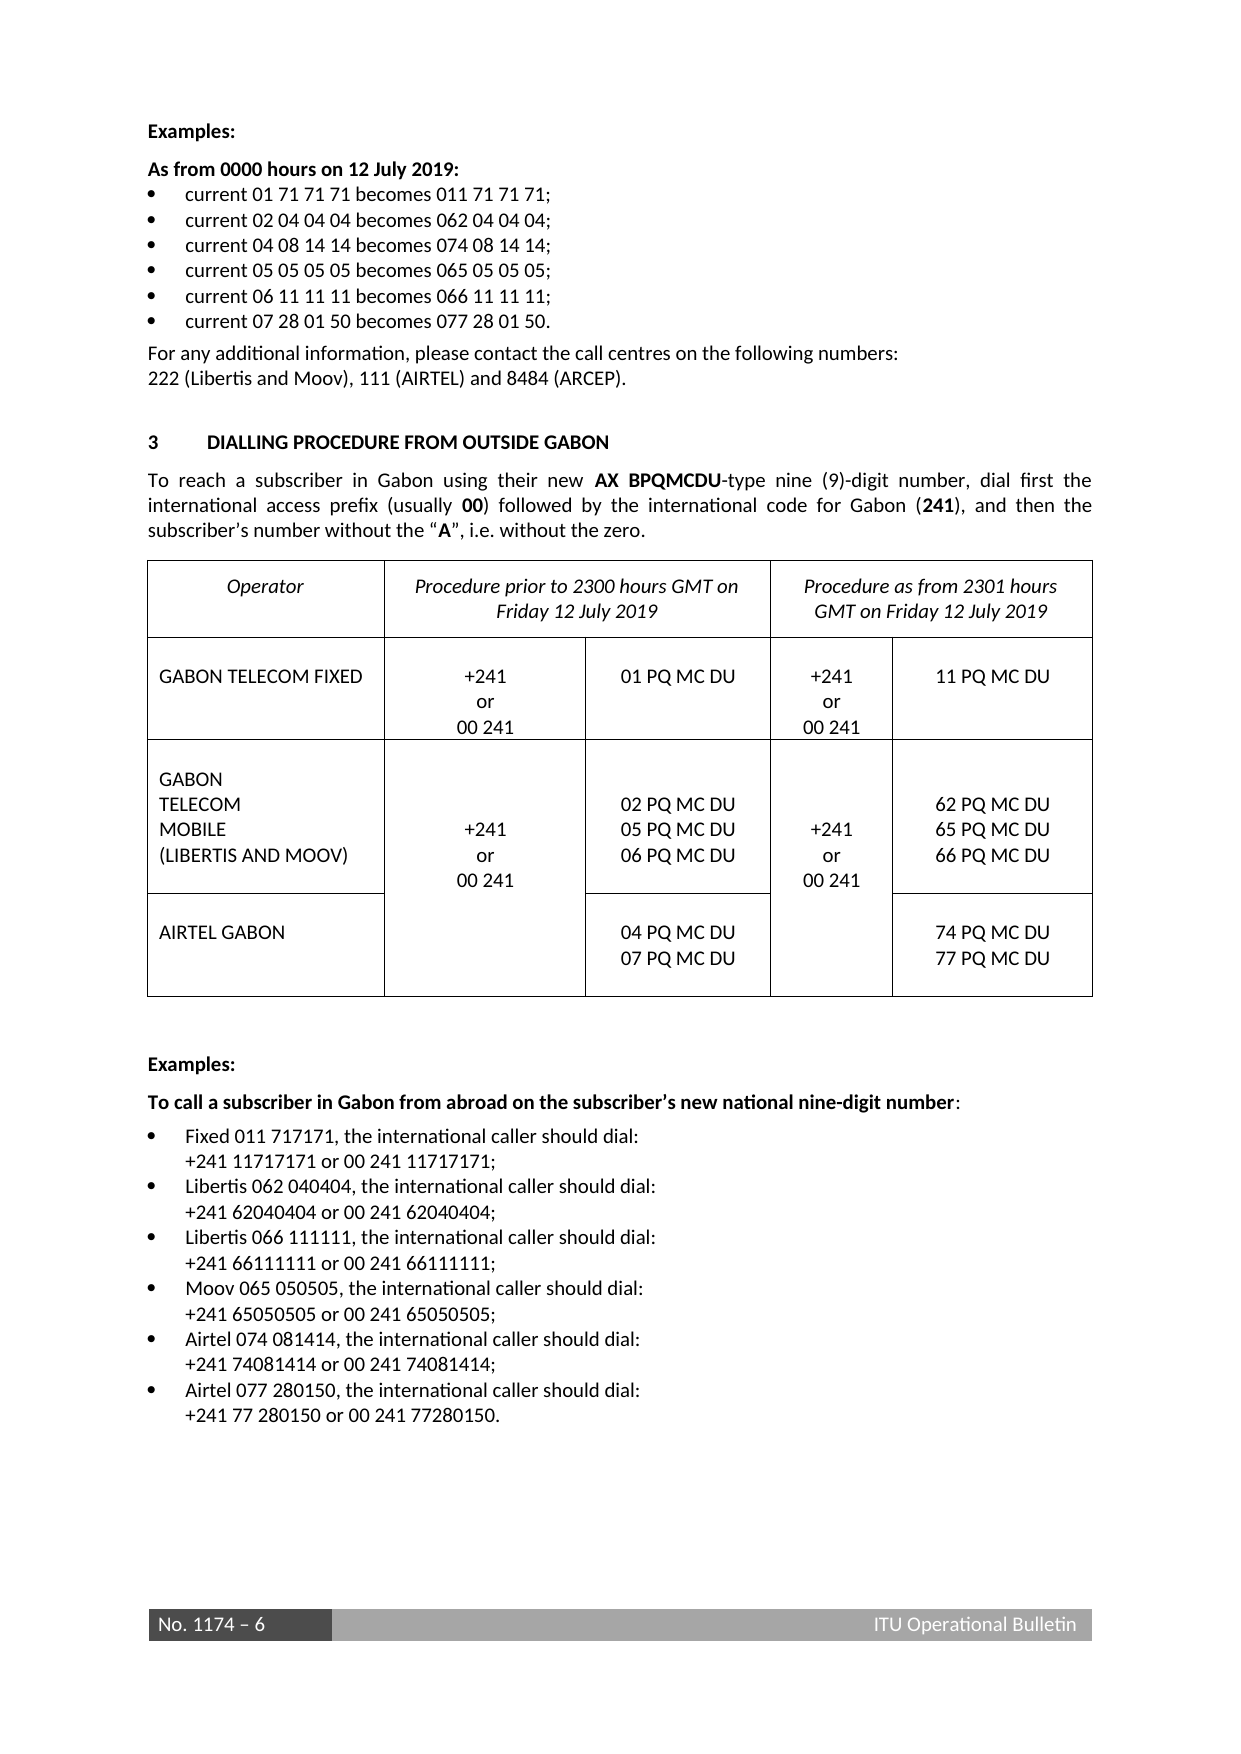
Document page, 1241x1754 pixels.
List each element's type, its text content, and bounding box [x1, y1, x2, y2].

table_cell AIRTEL GABON [148, 894, 384, 996]
text Examples: [148, 118, 1092, 143]
text Examples: [148, 1051, 1092, 1077]
table_cell +241 or 00 241 [771, 638, 892, 739]
table_header Operator [148, 561, 384, 637]
table_header Procedure prior to 2300 hours GMT on Friday 12 July 2019 [385, 561, 770, 637]
list Libertis 062 040404, the international caller should dial: +241 62040404 or 00 241 62040404; [148, 1174, 1092, 1224]
text To reach a subscriber in Gabon using their new AX BPQMCDU-type nine (9)-digit number, dial first the international access prefix (usually 00) followed by the international code for Gabon (241), and then the subscriber’s number without the “A”, i.e. without the zero. [148, 467, 1092, 543]
table_cell 11 PQ MC DU [893, 638, 1092, 739]
list Airtel 077 280150, the international caller should dial: +241 77 280150 or 00 241 77280150. [148, 1377, 1092, 1428]
list current 05 05 05 05 becomes 065 05 05 05; [148, 258, 1092, 283]
list current 01 71 71 71 becomes 011 71 71 71; [148, 181, 1092, 207]
table_cell +241 or 00 241 [385, 740, 585, 996]
table_cell 01 PQ MC DU [586, 638, 770, 739]
list current 07 28 01 50 becomes 077 28 01 50. [148, 308, 1092, 334]
table_cell +241 or 00 241 [385, 638, 585, 739]
list current 02 04 04 04 becomes 062 04 04 04; [148, 207, 1092, 232]
text 3 DIALLING PROCEDURE FROM OUTSIDE GABON [148, 429, 1092, 454]
text As from 0000 hours on 12 July 2019: [148, 156, 1092, 181]
table_cell 62 PQ MC DU 65 PQ MC DU 66 PQ MC DU [893, 740, 1092, 893]
list Moov 065 050505, the international caller should dial: +241 65050505 or 00 241 65050505; [148, 1275, 1092, 1326]
text To call a subscriber in Gabon from abroad on the subscriber’s new national nine-digit number: [148, 1089, 1092, 1114]
table_cell +241 or 00 241 [771, 740, 892, 996]
text For any additional information, please contact the call centres on the following numbers: 222 (Libertis and Moov), 111 (AIRTEL) and 8484 (ARCEP). [148, 340, 1092, 391]
list Libertis 066 111111, the international caller should dial: +241 66111111 or 00 241 66111111; [148, 1224, 1092, 1275]
table_cell GABON TELECOM MOBILE (LIBERTIS AND MOOV) [148, 740, 384, 893]
table_cell 04 PQ MC DU 07 PQ MC DU [586, 894, 770, 996]
table_cell 74 PQ MC DU 77 PQ MC DU [893, 894, 1092, 996]
table_cell GABON TELECOM FIXED [148, 638, 384, 739]
table_header Procedure as from 2301 hours GMT on Friday 12 July 2019 [771, 561, 1092, 637]
list Fixed 011 717171, the international caller should dial: +241 11717171 or 00 241 11717171; [148, 1123, 1092, 1174]
table_cell 02 PQ MC DU 05 PQ MC DU 06 PQ MC DU [586, 740, 770, 893]
list Airtel 074 081414, the international caller should dial: +241 74081414 or 00 241 74081414; [148, 1326, 1092, 1377]
list current 04 08 14 14 becomes 074 08 14 14; [148, 232, 1092, 258]
list current 06 11 11 11 becomes 066 11 11 11; [148, 283, 1092, 308]
